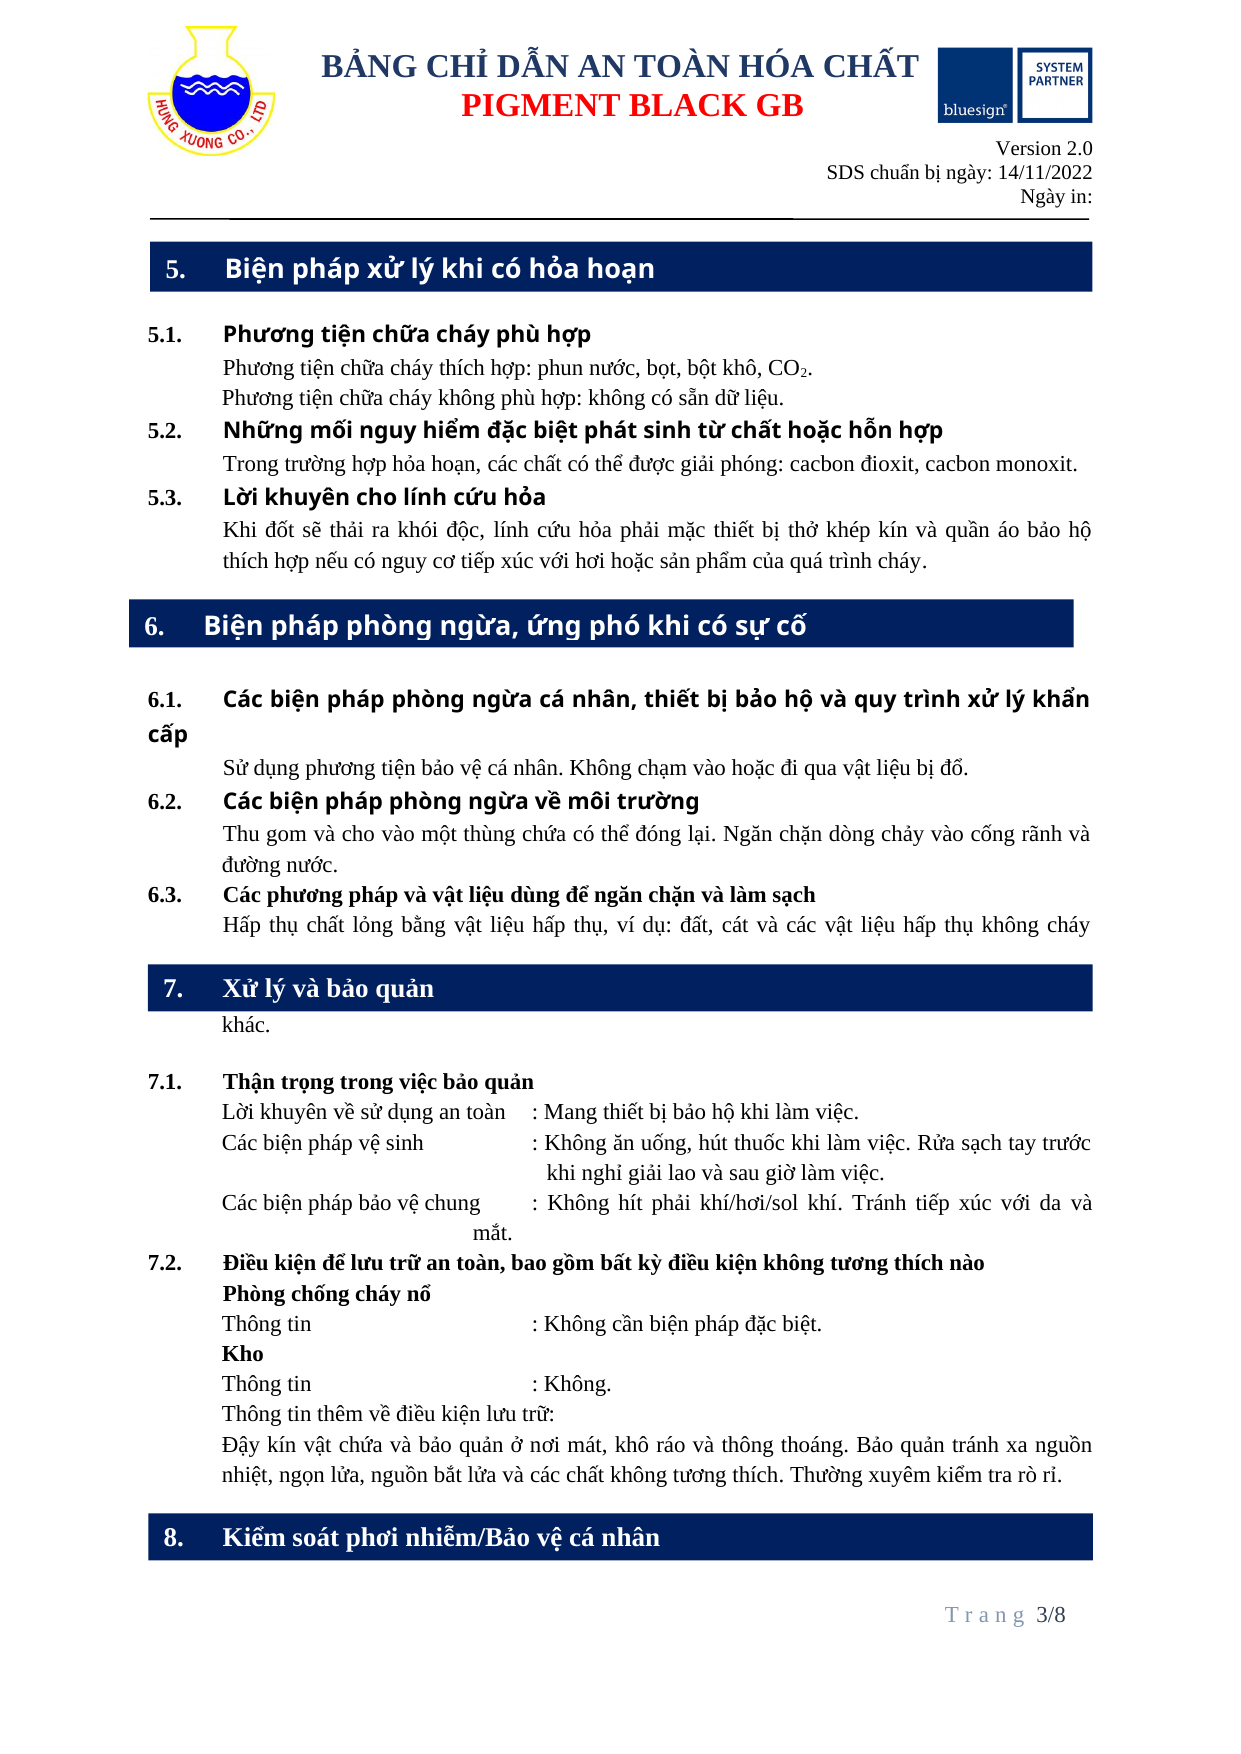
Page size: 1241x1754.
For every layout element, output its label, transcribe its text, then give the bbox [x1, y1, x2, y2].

text Thông tin : Không. [148, 1370, 1092, 1397]
text 7.1. Thận trọng trong việc bảo quản [148, 1068, 1092, 1094]
text 5.1. Phương tiện chữa cháy phù hợp [148, 318, 1092, 349]
picture [937, 45, 1093, 125]
text Thông tin thêm về điều kiện lưu trữ: [148, 1400, 1092, 1427]
text 6.1. Các biện pháp phòng ngừa cá nhân, thiết bị bảo hộ và quy trình xử lý khẩn cấp [148, 682, 1092, 750]
text 6.3. Các phương pháp và vật liệu dùng để ngăn chặn và làm sạch [148, 881, 1092, 907]
text Thu gom và cho vào một thùng chứa có thể đóng lại. Ngăn chặn dòng chảy vào cống rãnh và đường nước. [222, 821, 1092, 877]
text Đậy kín vật chứa và bảo quản ở nơi mát, khô ráo và thông thoáng. Bảo quản tránh xa nguồn nhiệt, ngọn lửa, nguồn bắt lửa và các chất không tương thích. Thường xuyêm kiểm tra rò rỉ. [222, 1431, 1092, 1487]
text Sử dụng phương tiện bảo vệ cá nhân. Không chạm vào hoặc đi qua vật liệu bị đổ. [148, 754, 1092, 781]
text Khi đốt sẽ thải ra khói độc, lính cứu hỏa phải mặc thiết bị thở khép kín và quần áo bảo hộ thích hợp nếu có nguy cơ tiếp xúc với hơi hoặc sản phẩm của quá trình cháy. [148, 516, 1092, 573]
text Trong trường hợp hỏa hoạn, các chất có thể được giải phóng: cacbon đioxit, cacbon monoxit. [223, 450, 1092, 477]
text Phương tiện chữa cháy không phù hợp: không có sẵn dữ liệu. [173, 384, 1092, 411]
text Thông tin : Không cần biện pháp đặc biệt. [148, 1310, 1092, 1336]
text 7.2. Điều kiện để lưu trữ an toàn, bao gồm bất kỳ điều kiện không tương thích nào [148, 1249, 1092, 1276]
text Hấp thụ chất lỏng bằng vật liệu hấp thụ, ví dụ: đất, cát và các vật liệu hấp thụ không cháy khác. [222, 911, 1092, 964]
text Kho [148, 1340, 1092, 1366]
text 5.3. Lời khuyên cho lính cứu hỏa [148, 481, 1092, 512]
text Các biện pháp bảo vệ chung : Không hít phải khí/hơi/sol khí. Tránh tiếp xúc với da và mắt. [222, 1189, 1092, 1246]
text Lời khuyên về sử dụng an toàn : Mang thiết bị bảo hộ khi làm việc. [222, 1098, 1092, 1125]
text Các biện pháp vệ sinh : Không ăn uống, hút thuốc khi làm việc. Rửa sạch tay trước khi nghỉ giải lao và sau giờ làm việc. [222, 1128, 1092, 1185]
text Phương tiện chữa cháy thích hợp: phun nước, bọt, bột khô, CO2. [173, 354, 1092, 380]
text 5.2. Những mối nguy hiểm đặc biệt phát sinh từ chất hoặc hỗn hợp [148, 414, 1092, 446]
text 6.2. Các biện pháp phòng ngừa về môi trường [148, 784, 1092, 816]
text Phòng chống cháy nổ [148, 1279, 1092, 1306]
picture [147, 26, 275, 156]
text Hấp thụ chất lỏng bằng vật liệu hấp thụ, ví dụ: đất, cát và các vật liệu hấp thụ không cháy khác. [222, 1012, 1092, 1038]
